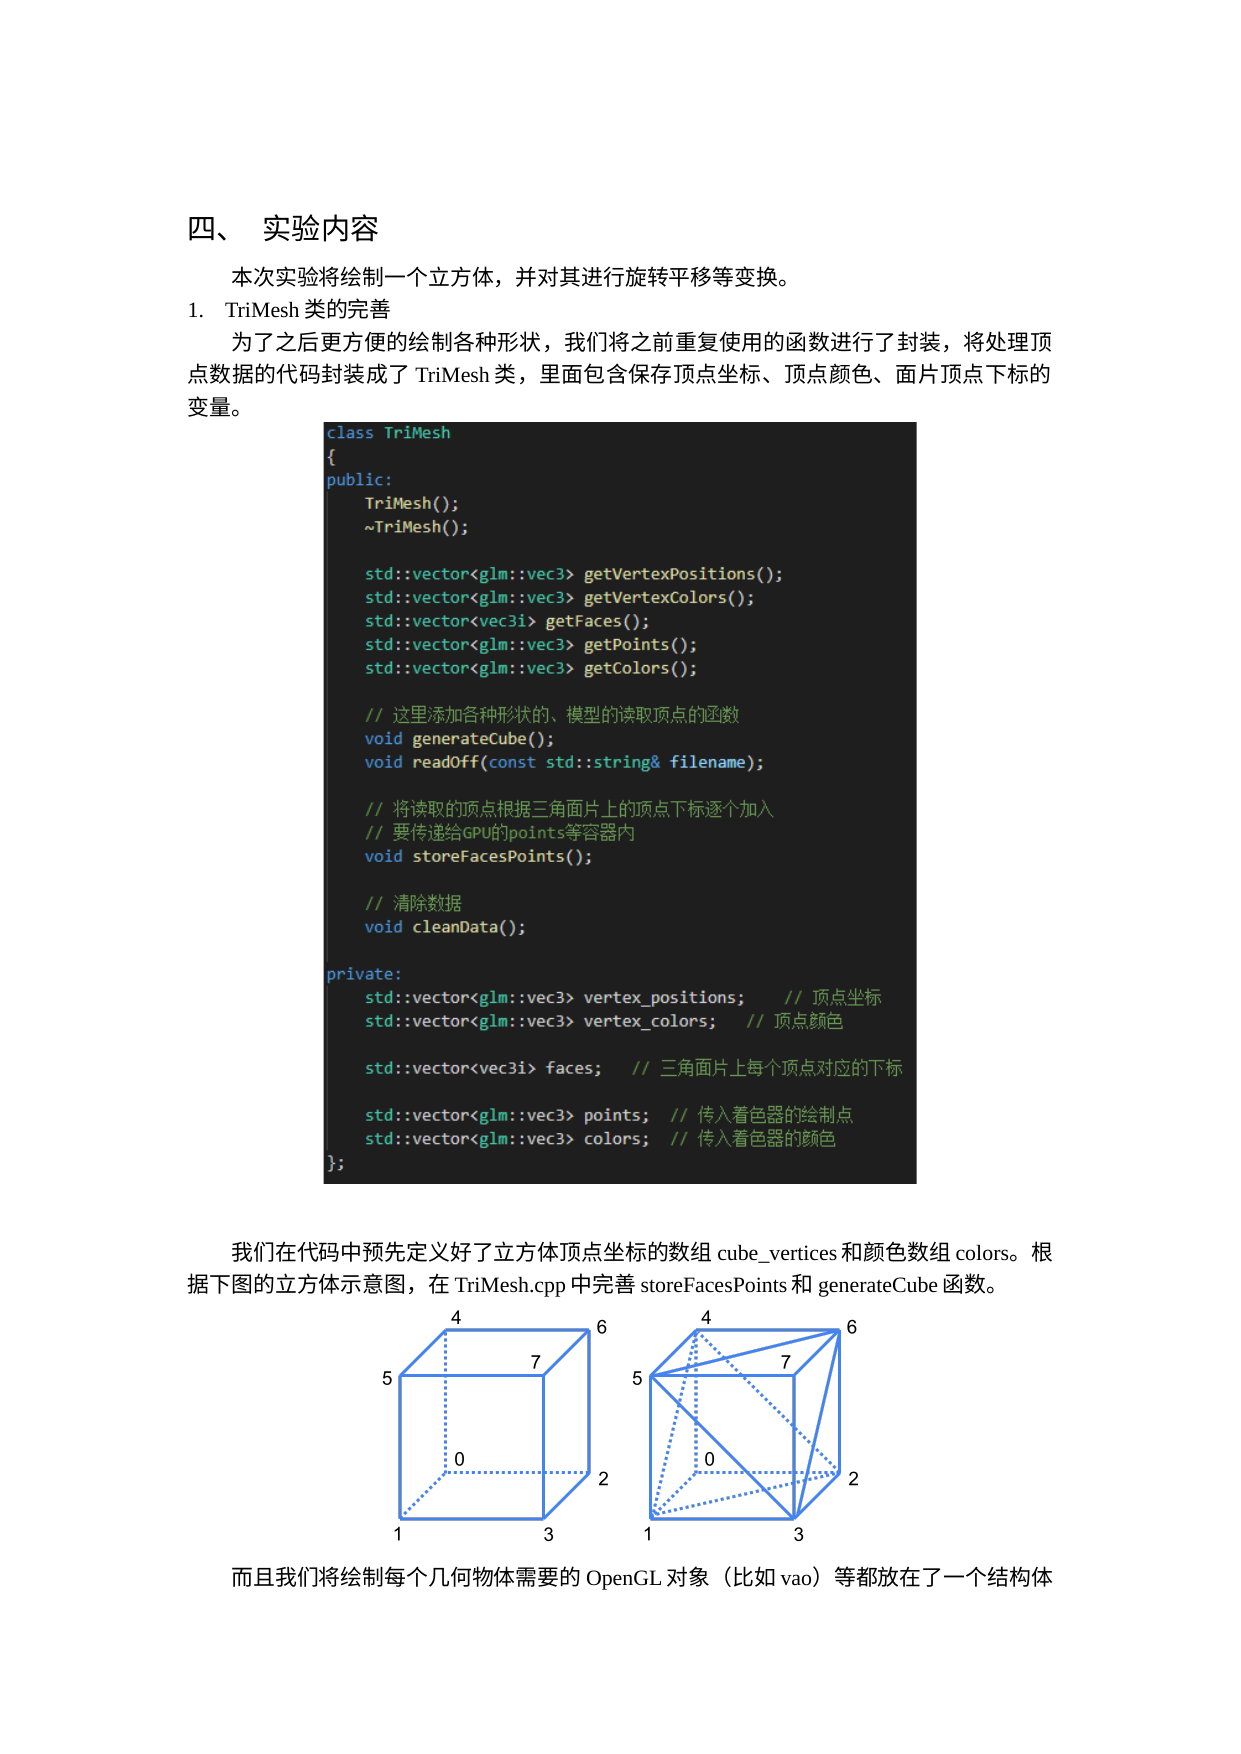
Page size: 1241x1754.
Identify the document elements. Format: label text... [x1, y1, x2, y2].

text 我们在代码中预先定义好了立方体顶点坐标的数组cube_vertices和颜色数组colors。根据下图的立方体示意图，在TriMesh.cpp中完善storeFacesPoints和generateCube函数。 [187, 1234, 1053, 1299]
picture [370, 1299, 870, 1557]
text 为了之后更方便的绘制各种形状，我们将之前重复使用的函数进行了封装，将处理顶点数据的代码封装成了TriMesh类，里面包含保存顶点坐标、顶点颜色、面片顶点下标的变量。 [187, 324, 1053, 422]
list TriMesh类的完善 [187, 292, 1053, 324]
picture [323, 422, 917, 1184]
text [187, 1559, 1053, 1592]
text 本次实验将绘制一个立方体，并对其进行旋转平移等变换。 [187, 259, 1053, 292]
list 实验内容 [187, 194, 1053, 259]
